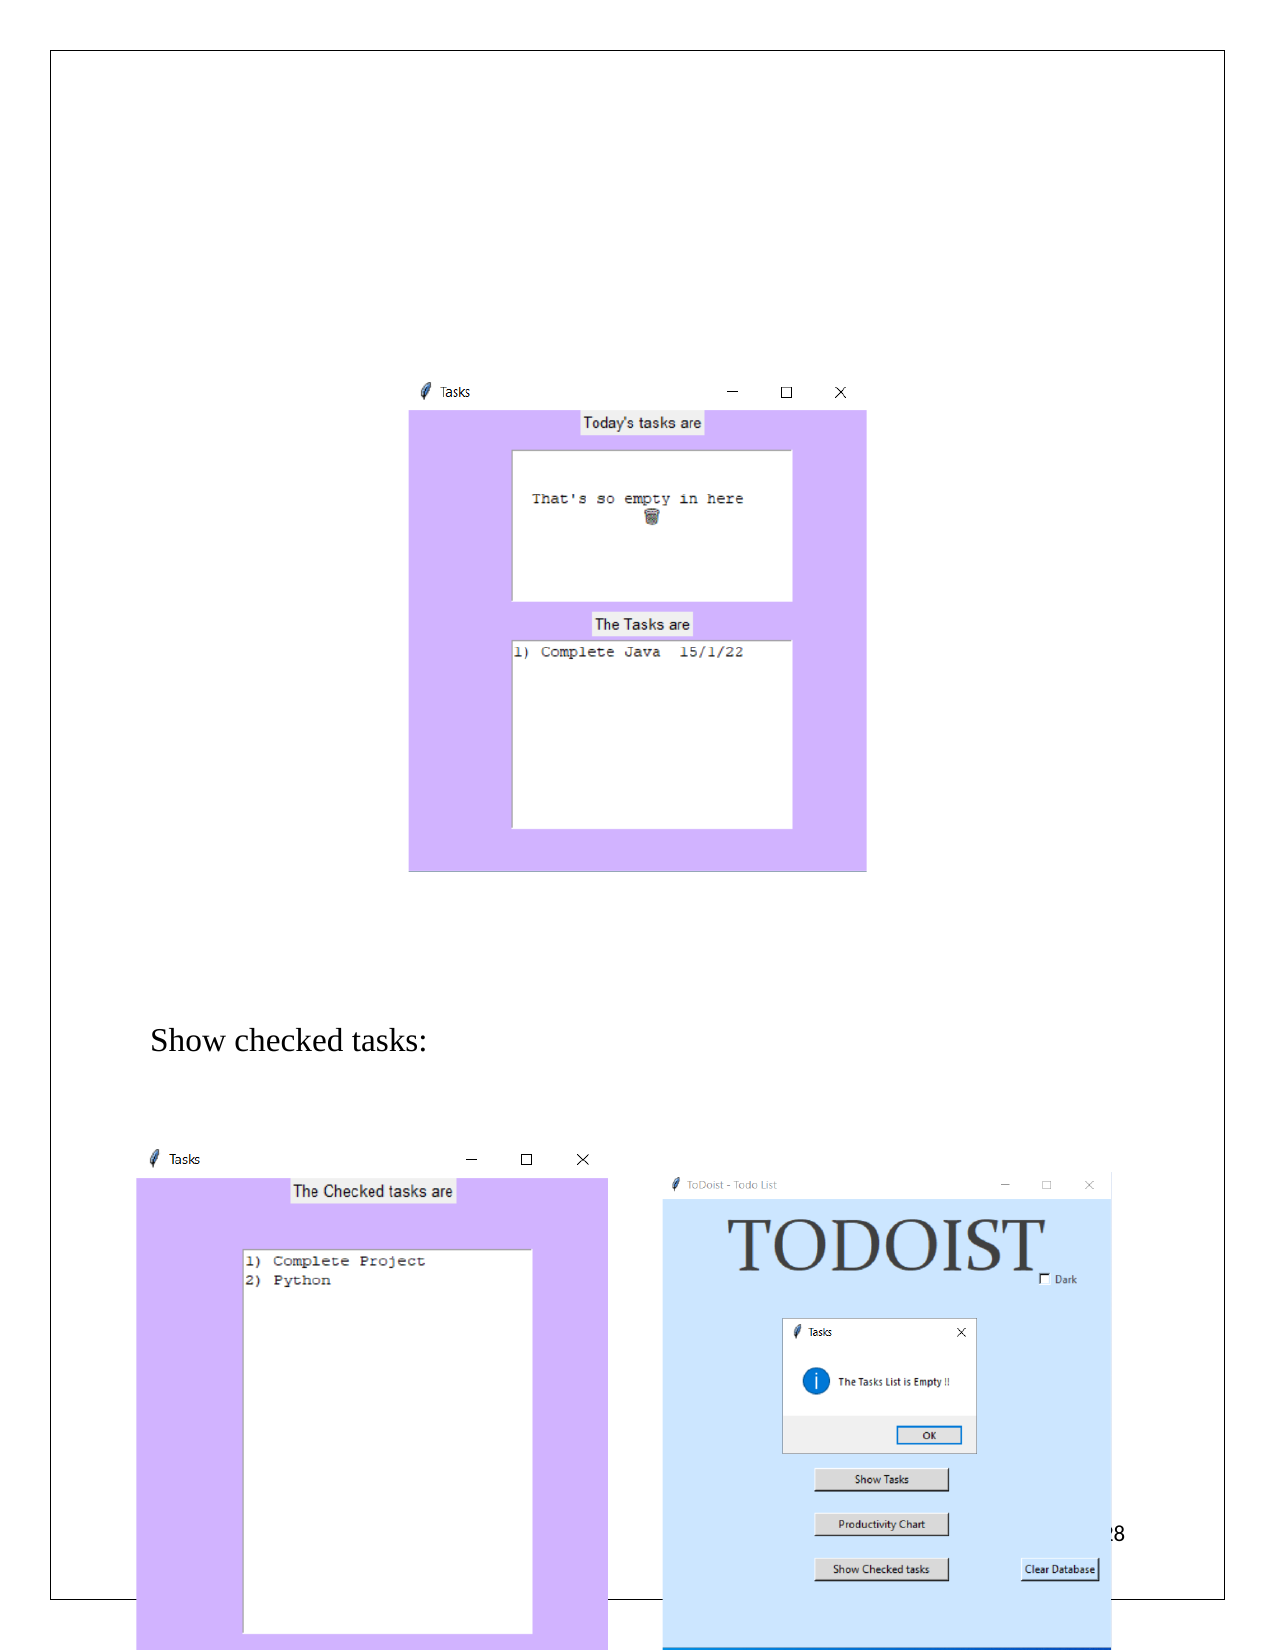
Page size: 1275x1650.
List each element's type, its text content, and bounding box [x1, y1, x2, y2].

picture [662, 1172, 1112, 1650]
text Show checked tasks: [150, 1020, 1125, 1059]
picture [408, 376, 867, 872]
picture [136, 1141, 608, 1650]
